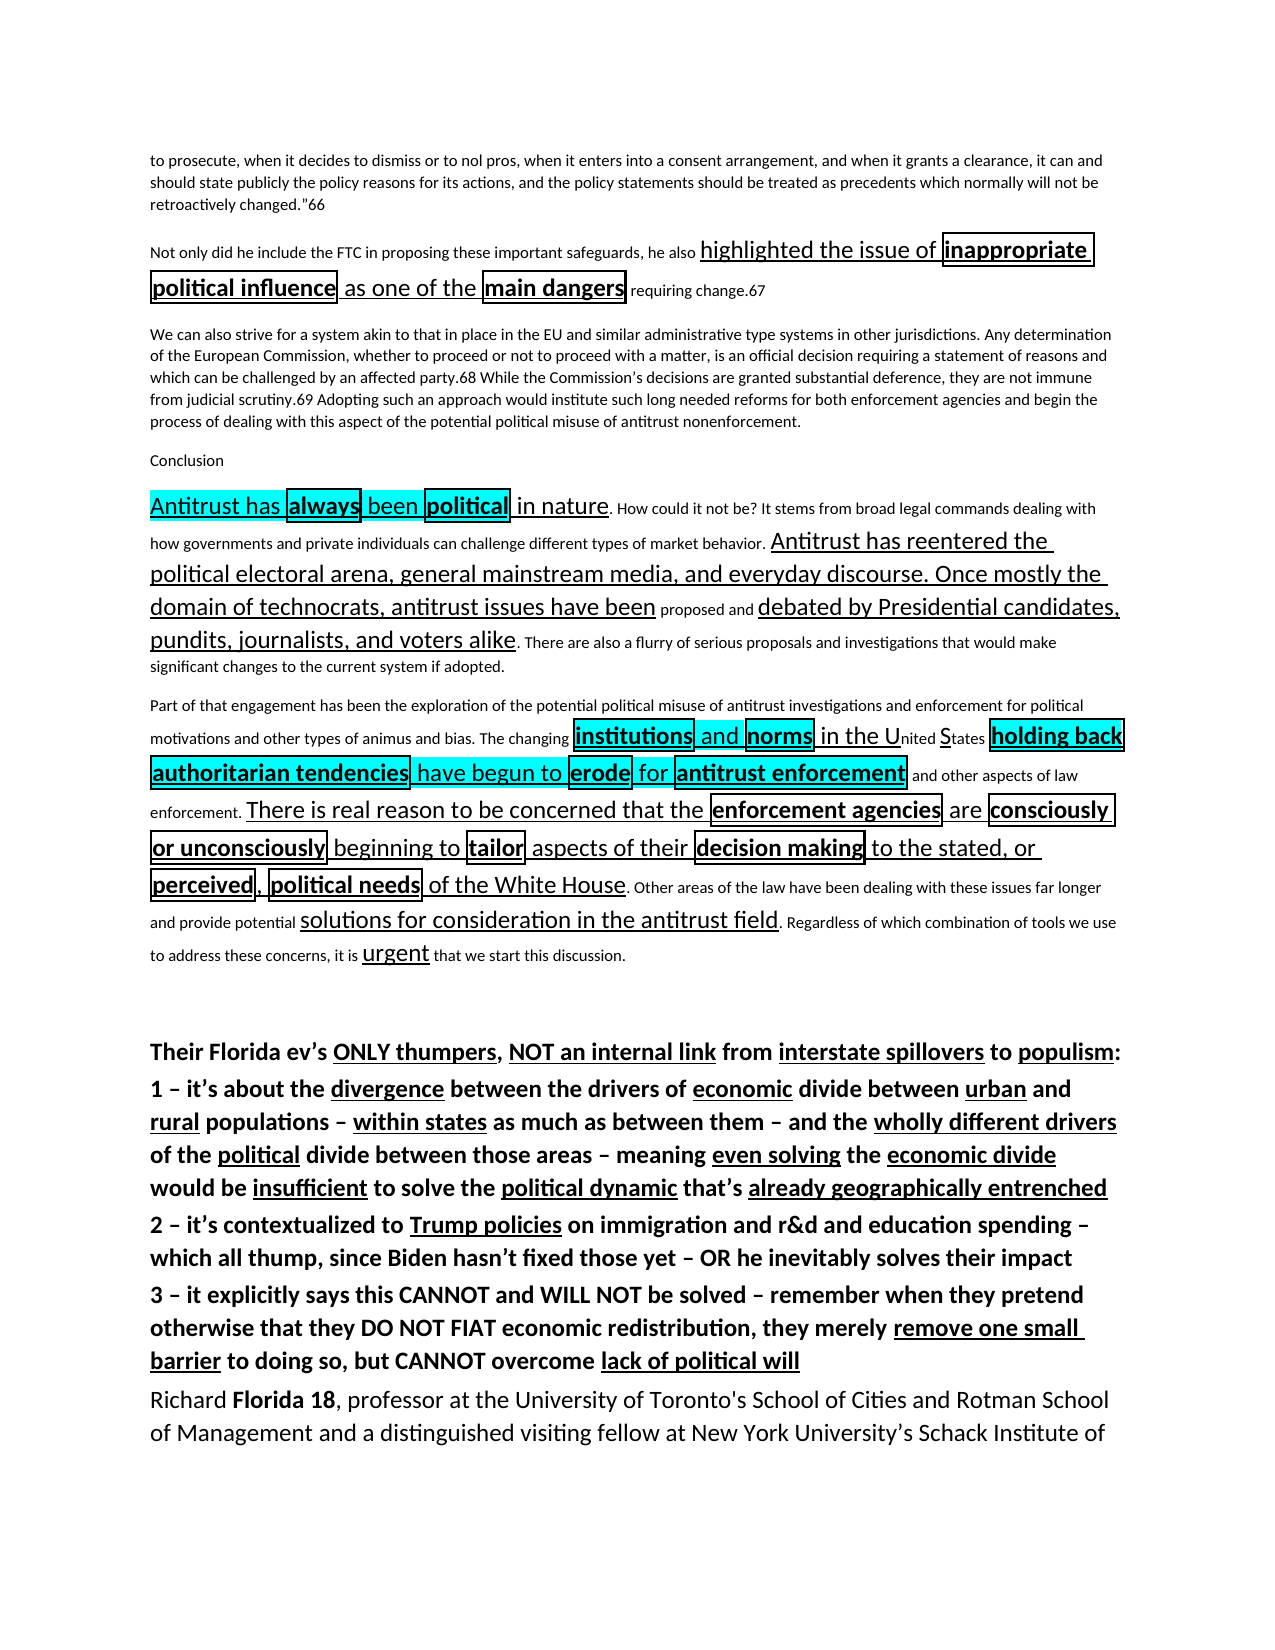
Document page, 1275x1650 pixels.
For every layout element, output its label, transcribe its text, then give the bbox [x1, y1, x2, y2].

subtitle 2 – it’s contextualized to Trump policies on immigration and r&d and education spending – which all thump, since Biden hasn’t fixed those yet – OR he inevitably solves their impact [150, 1209, 1125, 1273]
text Antitrust has always been political in nature. How could it not be? It stems from broad legal commands dealing with how governments and private individuals can challenge different types of market behavior. Antitrust has reentered the political electoral arena, general mainstream media, and everyday discourse. Once mostly the domain of technocrats, antitrust issues have been proposed and debated by Presidential candidates, pundits, journalists, and voters alike. There are also a flurry of serious proposals and investigations that would make significant changes to the current system if adopted. [150, 488, 1125, 677]
text Conclusion [150, 450, 1125, 470]
text We can also strive for a system akin to that in place in the EU and similar administrative type systems in other jurisdictions. Any determination of the European Commission, whether to proceed or not to proceed with a matter, is an official decision requiring a statement of reasons and which can be challenged by an affected party.68 While the Commission’s decisions are granted substantial deference, they are not immune from judicial scrutiny.69 Adopting such an approach would institute such long needed reforms for both enforcement agencies and begin the process of dealing with this aspect of the potential political misuse of antitrust nonenforcement. [150, 324, 1125, 432]
subtitle 3 – it explicitly says this CANNOT and WILL NOT be solved – remember when they pretend otherwise that they DO NOT FIAT economic redistribution, they merely remove one small barrier to doing so, but CANNOT overcome lack of political will [150, 1279, 1125, 1376]
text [150, 150, 1125, 214]
text Part of that engagement has been the exploration of the potential political misuse of antitrust investigations and enforcement for political motivations and other types of animus and bias. The changing institutions and norms in the United States holding back authoritarian tendencies have begun to erode for antitrust enforcement and other aspects of law enforcement. There is real reason to be concerned that the enforcement agencies are consciously or unconsciously beginning to tailor aspects of their decision making to the stated, or perceived, political needs of the White House. Other areas of the law have been dealing with these issues far longer and provide potential solutions for consideration in the antitrust field. Regardless of which combination of tools we use to address these concerns, it is urgent that we start this discussion. [150, 695, 1125, 968]
text Not only did he include the FTC in proposing these important safeguards, he also highlighted the issue of inappropriate political influence as one of the main dangers requiring change.67 [150, 232, 1125, 304]
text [150, 1384, 1125, 1448]
subtitle Their Florida ev’s ONLY thumpers, NOT an internal link from interstate spillovers to populism: [150, 1037, 1125, 1067]
subtitle 1 – it’s about the divergence between the drivers of economic divide between urban and rural populations – within states as much as between them – and the wholly different drivers of the political divide between those areas – meaning even solving the economic divide would be insufficient to solve the political dynamic that’s already geographically entrenched [150, 1074, 1125, 1203]
